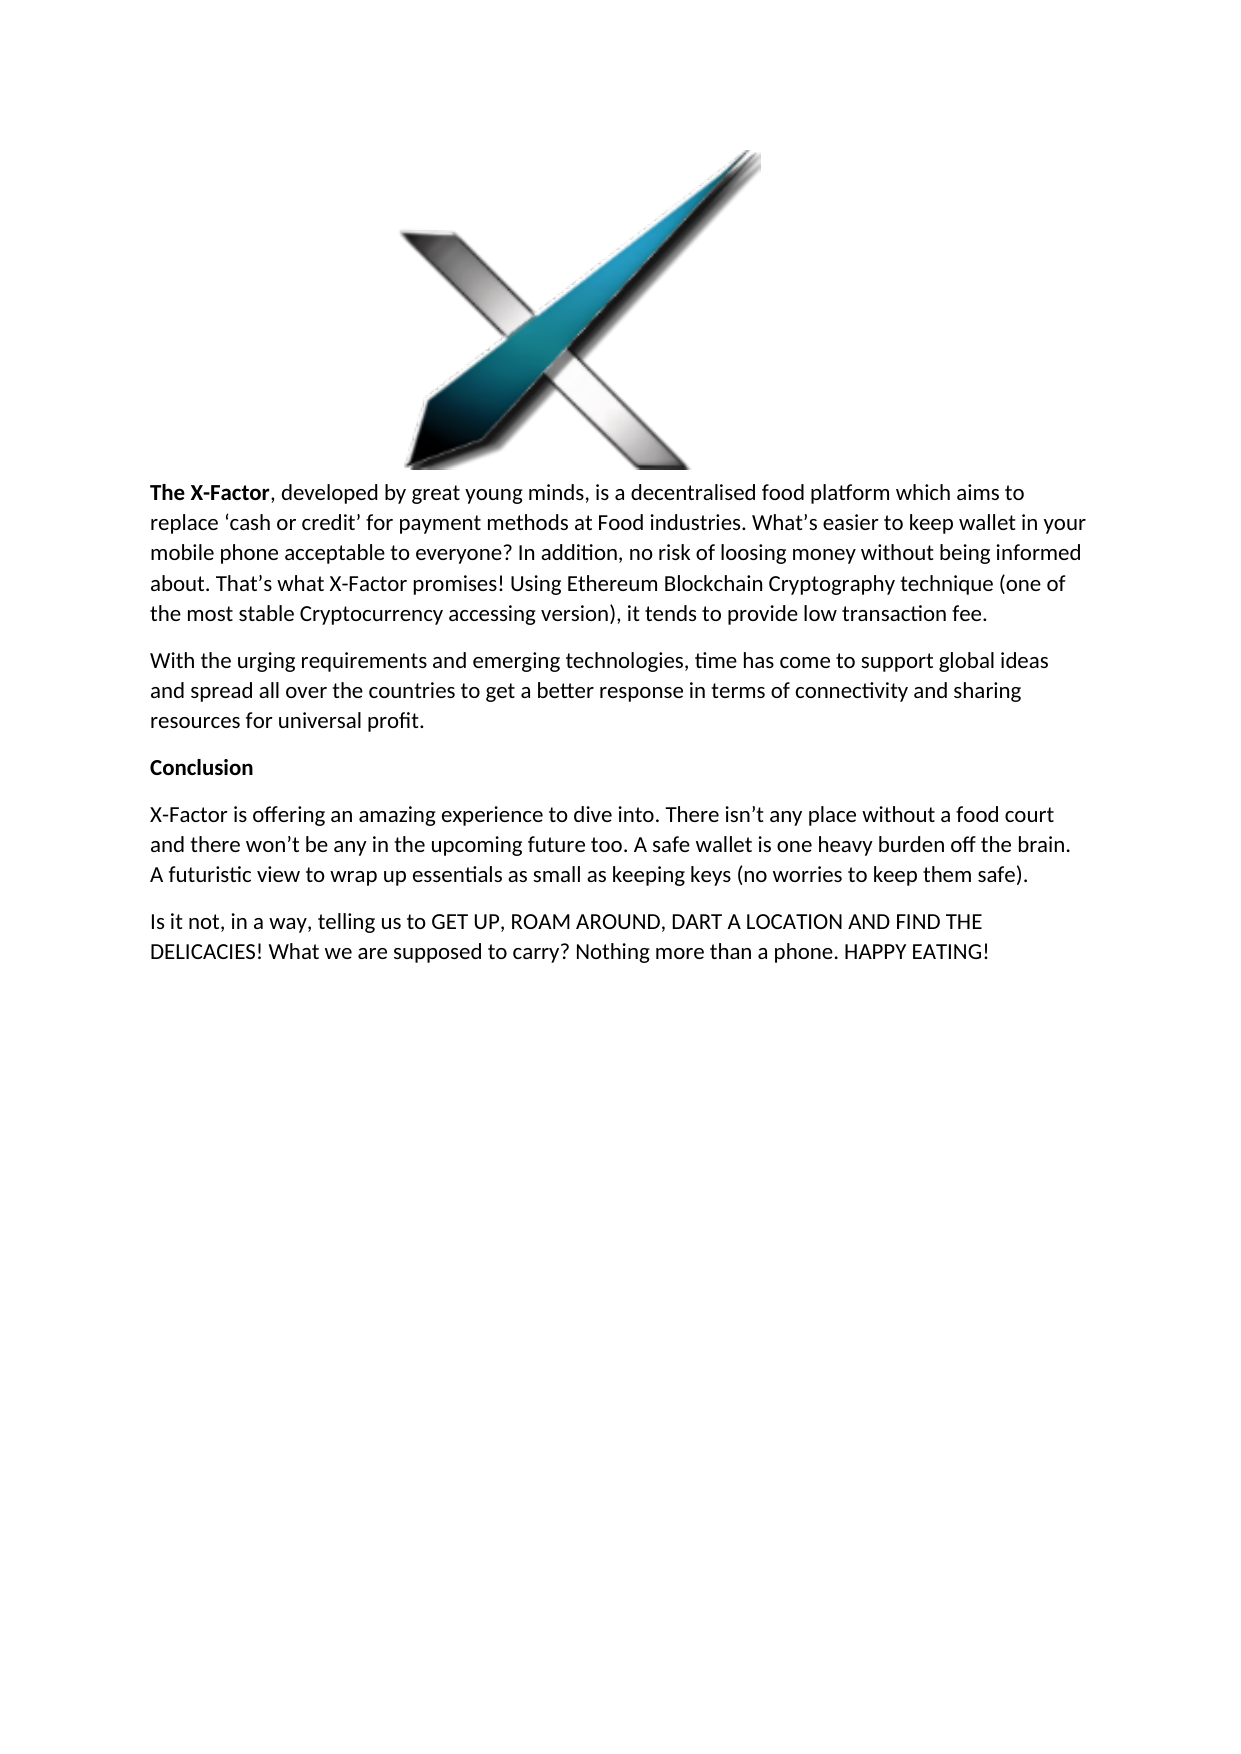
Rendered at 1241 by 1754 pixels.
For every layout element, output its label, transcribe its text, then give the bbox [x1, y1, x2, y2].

text With the urging requirements and emerging technologies, time has come to support global ideas and spread all over the countries to get a better response in terms of connectivity and sharing resources for universal profit. [150, 646, 1090, 734]
text Is it not, in a way, telling us to GET UP, ROAM AROUND, DART A LOCATION AND FIND THE DELICACIES! What we are supposed to carry? Nothing more than a phone. HAPPY EATING! [150, 907, 1090, 966]
picture [393, 150, 761, 470]
text The X-Factor, developed by great young minds, is a decentralised food platform which aims to replace ‘cash or credit’ for payment methods at Food industries. What’s easier to keep wallet in your mobile phone acceptable to everyone? In addition, no risk of loosing money without being informed about. That’s what X-Factor promises! Using Ethereum Blockchain Cryptography technique (one of the most stable Cryptocurrency accessing version), it tends to provide low transaction fee. [150, 478, 1090, 627]
text Conclusion [150, 753, 1090, 781]
text X-Factor is offering an amazing experience to dive into. There isn’t any place without a food court and there won’t be any in the upcoming future too. A safe wallet is one heavy burden off the brain. A futuristic view to wrap up essentials as small as keeping keys (no worries to keep them safe). [150, 800, 1090, 888]
